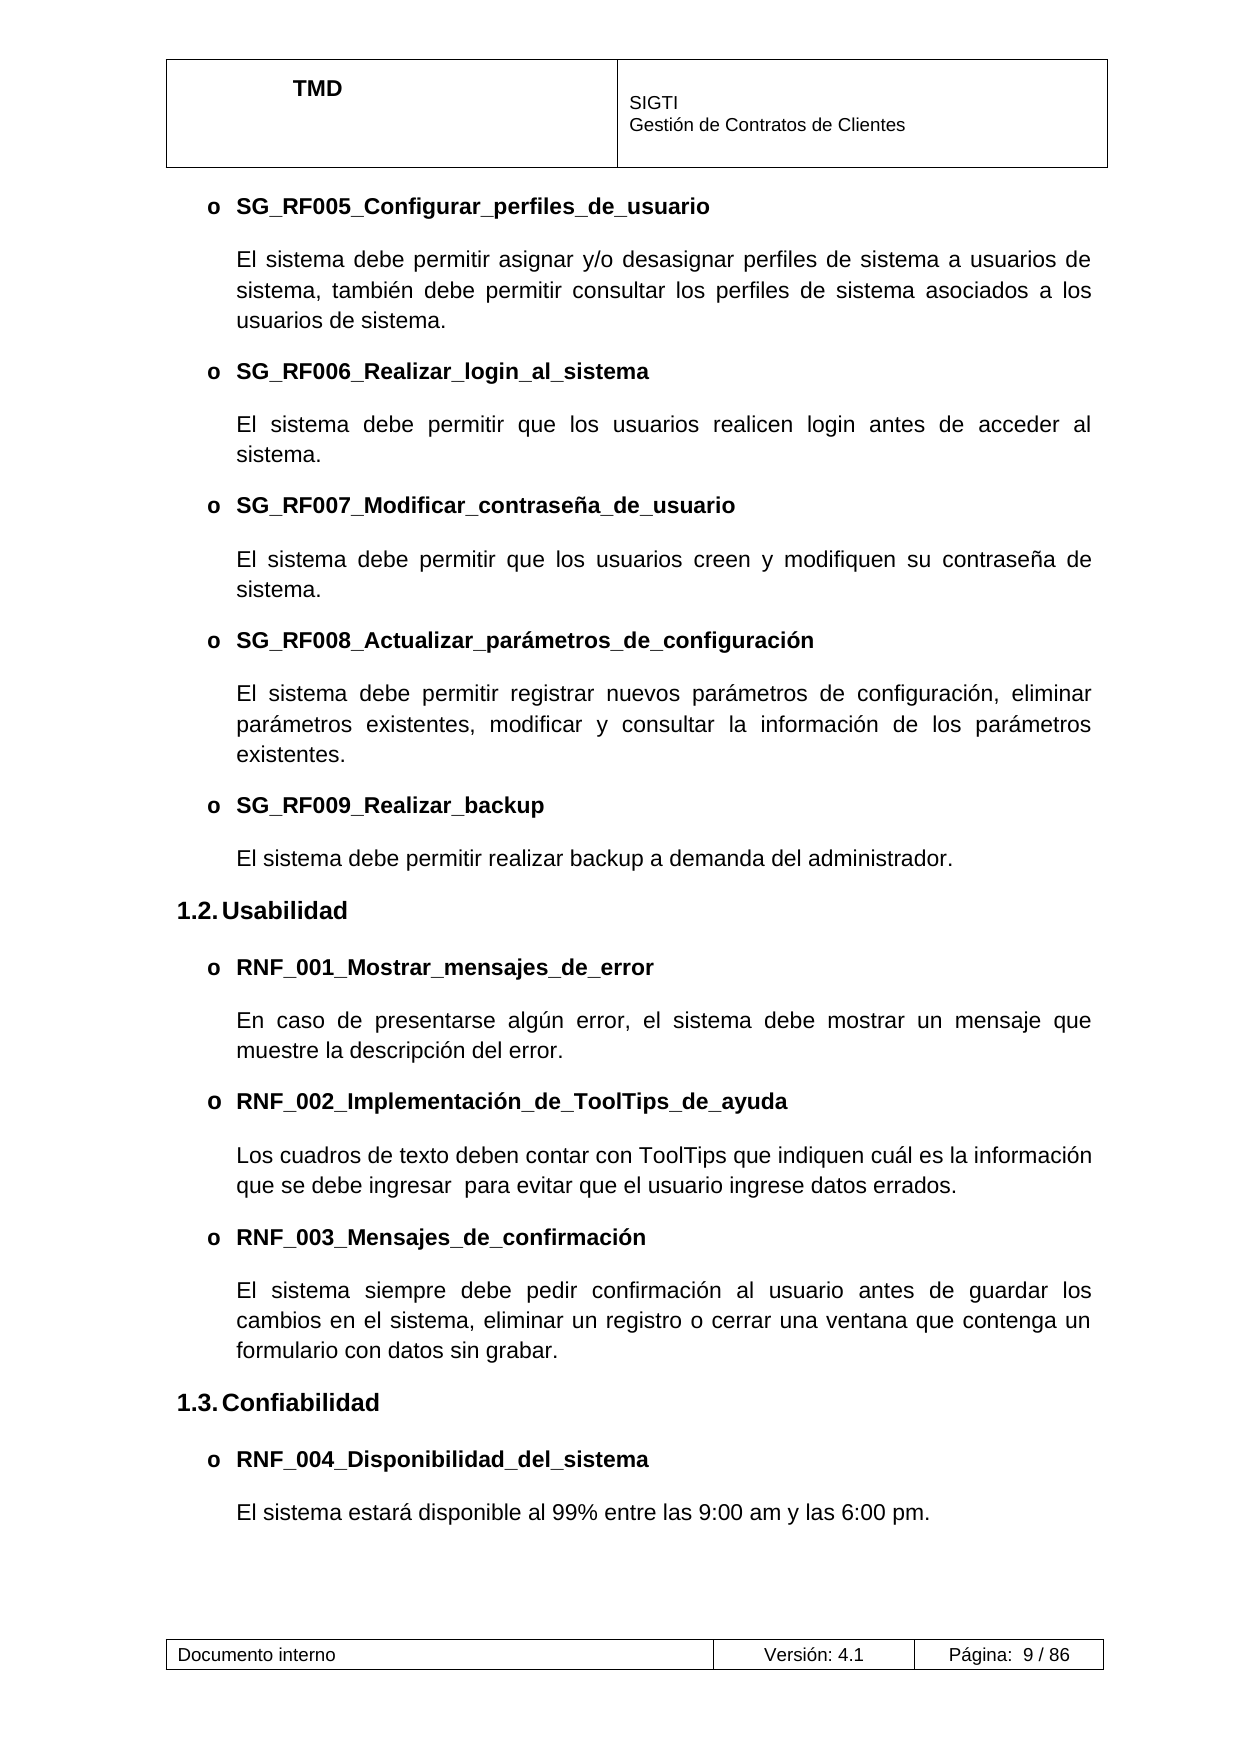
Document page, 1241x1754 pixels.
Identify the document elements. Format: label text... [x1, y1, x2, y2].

text El sistema debe permitir registrar nuevos parámetros de configuración, eliminar parámetros existentes, modificar y consultar la información de los parámetros existentes. [236, 680, 1092, 767]
list SG_RF009_Realizar_backup [207, 792, 1092, 820]
list RNF_002_Implementación_de_ToolTips_de_ayuda [207, 1088, 1092, 1117]
text El sistema siempre debe pedir confirmación al usuario antes de guardar los cambios en el sistema, eliminar un registro o cerrar una ventana que contenga un formulario con datos sin grabar. [236, 1277, 1092, 1364]
list SG_RF005_Configurar_perfiles_de_usuario [207, 193, 1092, 221]
text El sistema debe permitir que los usuarios creen y modifiquen su contraseña de sistema. [236, 546, 1092, 602]
text El sistema debe permitir que los usuarios realicen login antes de acceder al sistema. [236, 411, 1092, 468]
text En caso de presentarse algún error, el sistema debe mostrar un mensaje que muestre la descripción del error. [236, 1007, 1092, 1063]
list RNF_001_Mostrar_mensajes_de_error [207, 954, 1092, 982]
text Los cuadros de texto deben contar con ToolTips que indiquen cuál es la información que se debe ingresar para evitar que el usuario ingrese datos errados. [236, 1142, 1092, 1199]
list RNF_004_Disponibilidad_del_sistema [207, 1446, 1092, 1474]
list SG_RF007_Modificar_contraseña_de_usuario [207, 492, 1092, 521]
list El sistema debe permitir realizar backup a demanda del administrador. [236, 845, 1092, 871]
text El sistema estará disponible al 99% entre las 9:00 am y las 6:00 pm. [236, 1499, 1092, 1526]
subtitle Usabilidad [177, 896, 1092, 925]
subtitle Confiabilidad [177, 1388, 1092, 1417]
list RNF_003_Mensajes_de_confirmación [207, 1223, 1092, 1252]
text El sistema debe permitir asignar y/o desasignar perfiles de sistema a usuarios de sistema, también debe permitir consultar los perfiles de sistema asociados a los usuarios de sistema. [236, 246, 1092, 333]
list SG_RF008_Actualizar_parámetros_de_configuración [207, 627, 1092, 655]
list SG_RF006_Realizar_login_al_sistema [207, 358, 1092, 386]
